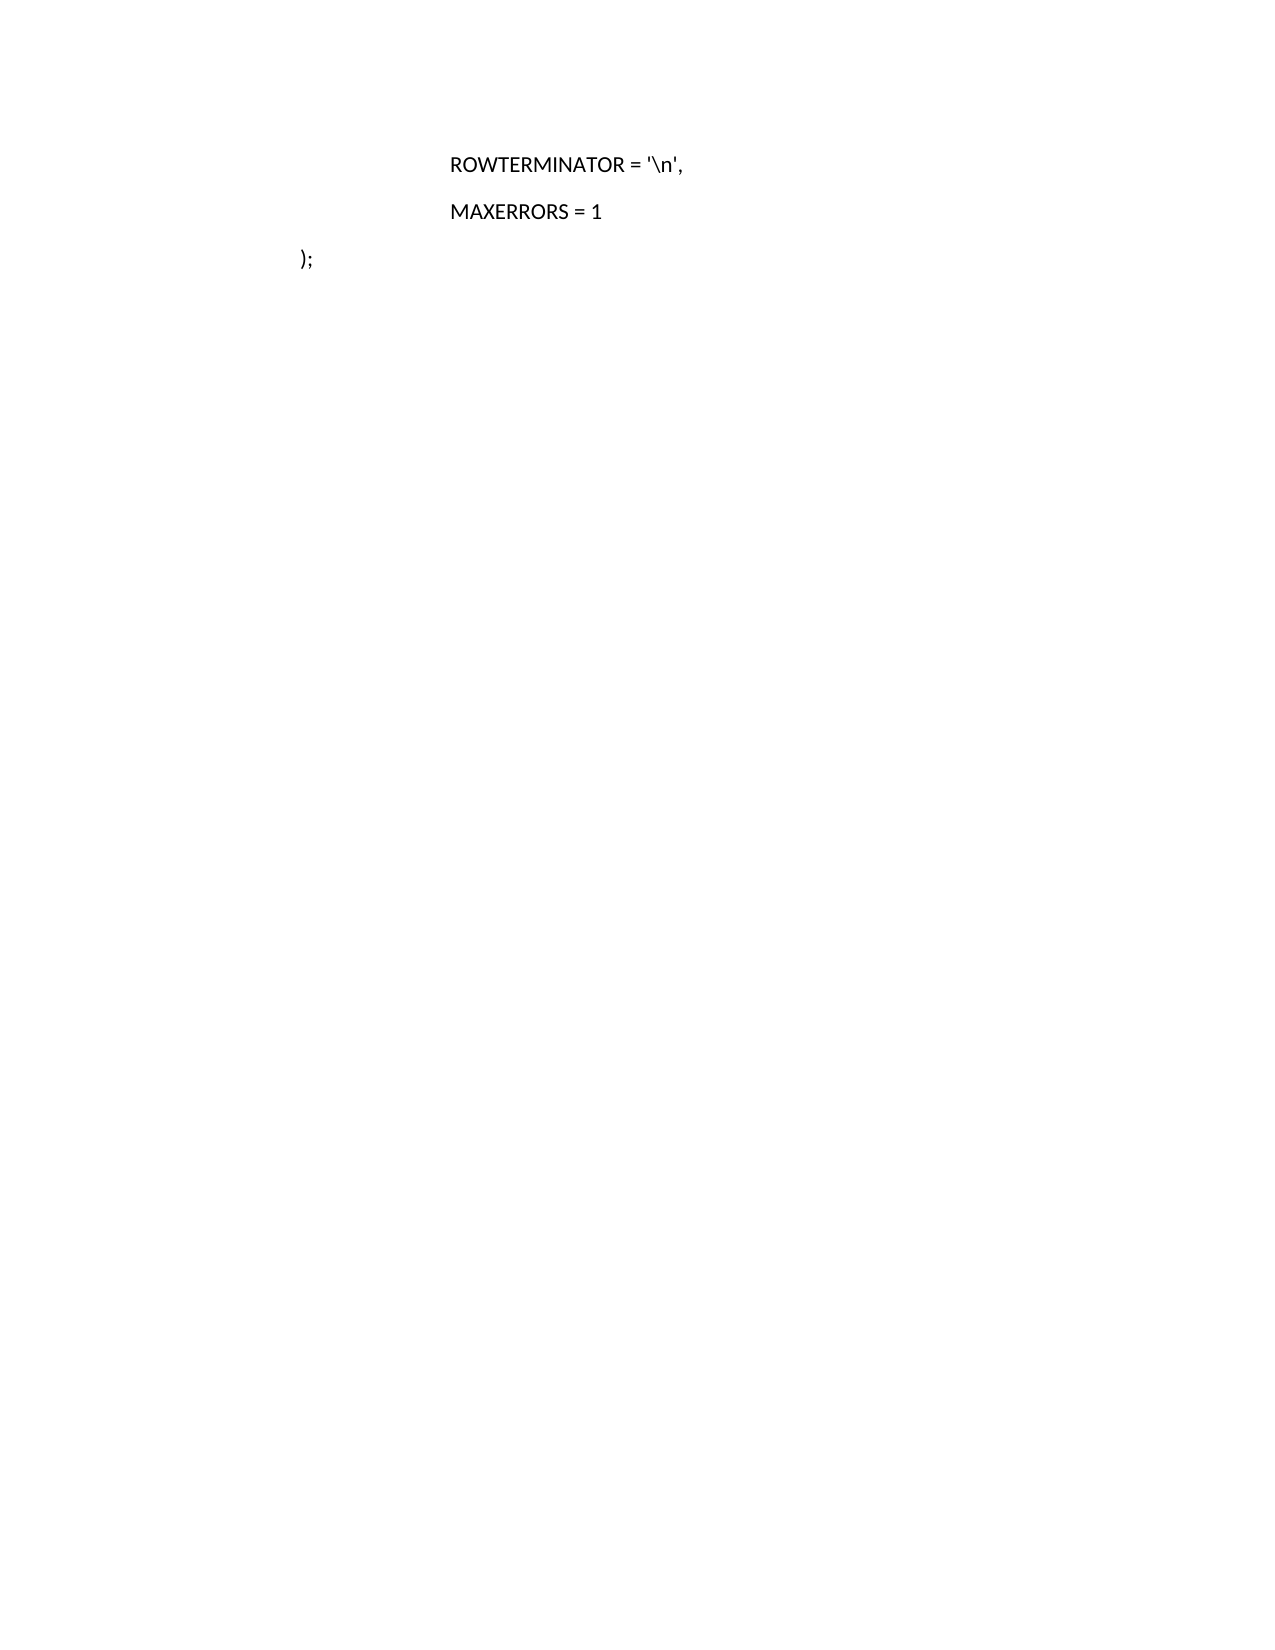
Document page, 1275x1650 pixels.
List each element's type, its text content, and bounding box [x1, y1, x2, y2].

text ); [150, 244, 1125, 272]
text ROWTERMINATOR = '\n', [150, 150, 1125, 178]
text MAXERRORS = 1 [150, 197, 1125, 225]
